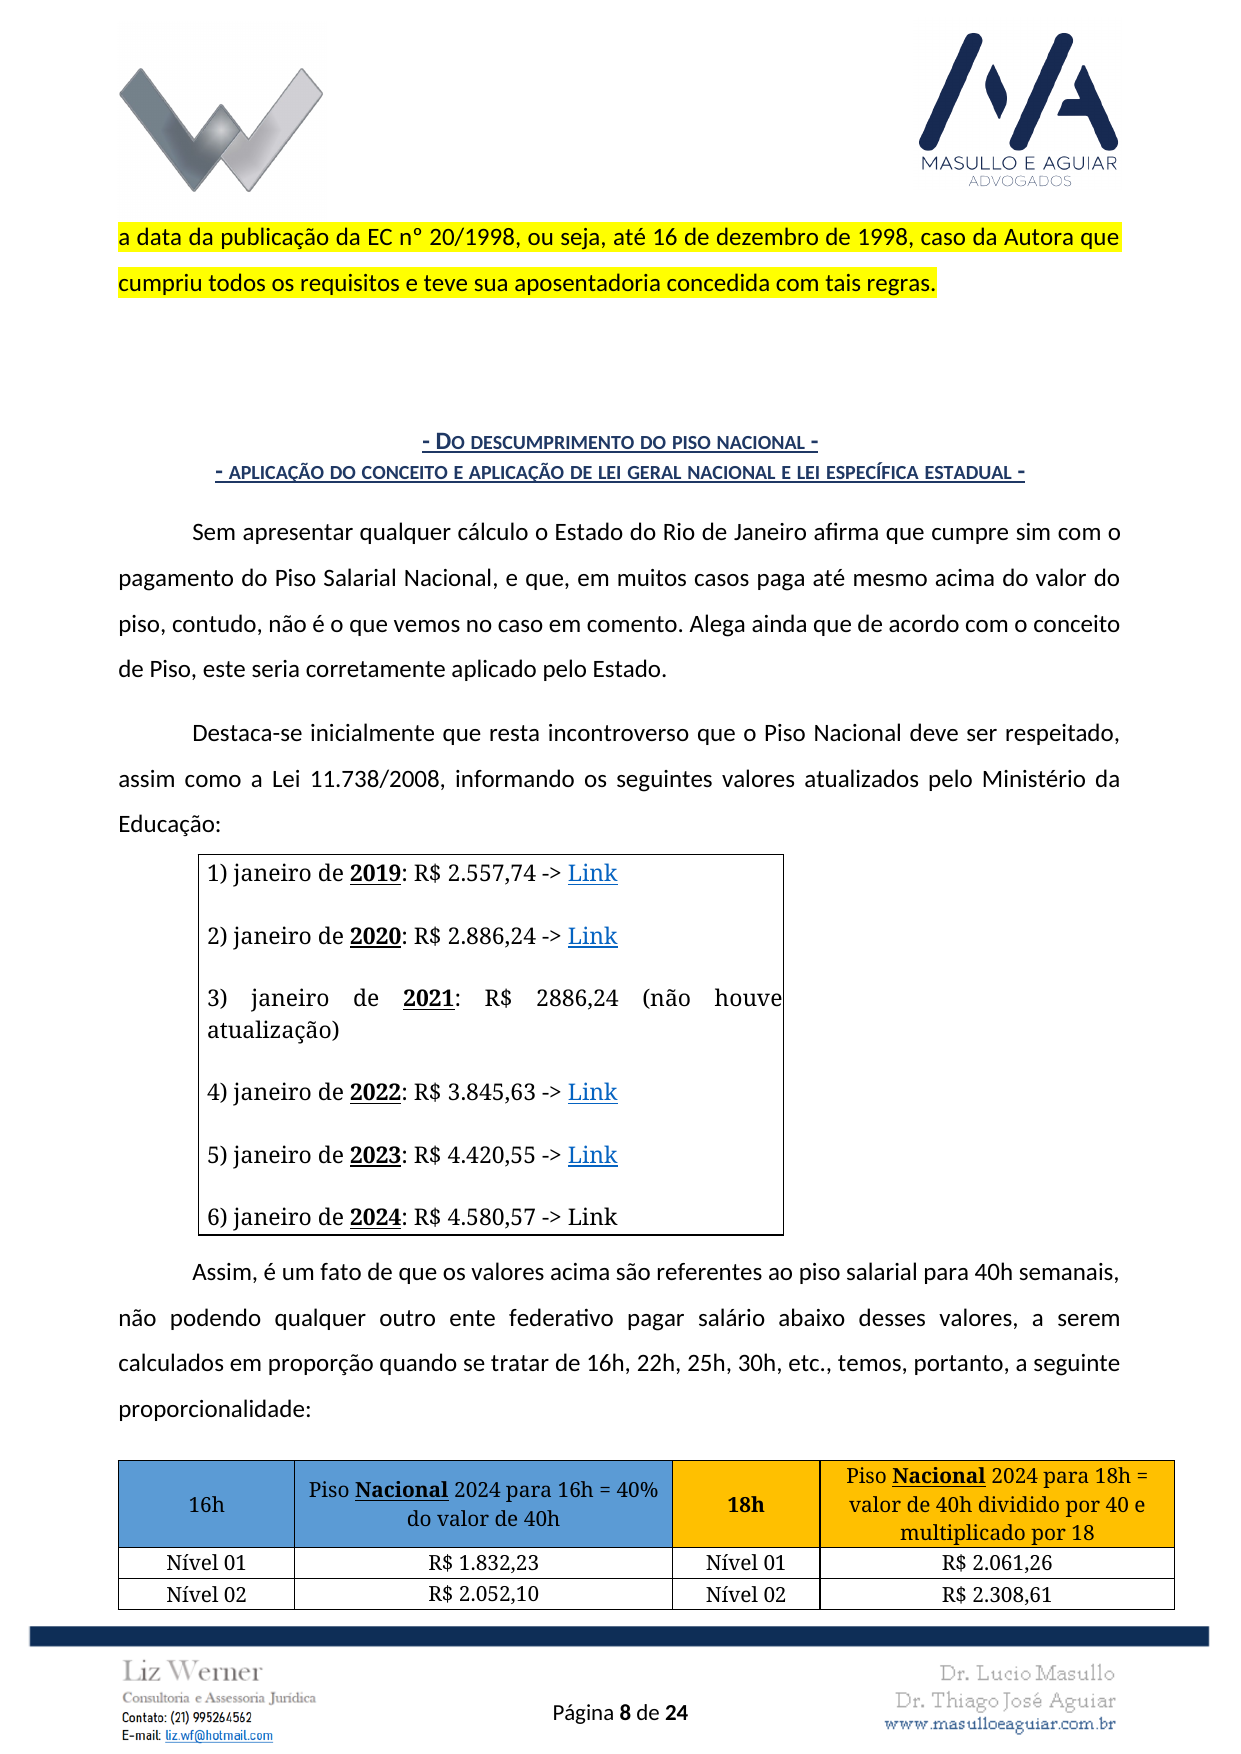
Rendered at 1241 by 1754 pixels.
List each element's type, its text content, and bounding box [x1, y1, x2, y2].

table_cell R$ 2.052,10 [295, 1579, 672, 1609]
table_cell Nível 01 [673, 1548, 819, 1578]
text Sem apresentar qualquer cálculo o Estado do Rio de Janeiro afirma que cumpre sim com o pagamento do Piso Salarial Nacional, e que, em muitos casos paga até mesmo acima do valor do piso, contudo, não é o que vemos no caso em comento. Alega ainda que de acordo com o conceito de Piso, este seria corretamente aplicado pelo Estado. [118, 516, 1122, 684]
text 3) janeiro de 2021: R$ 2886,24 (não houve atualização) [199, 979, 783, 1045]
table_cell R$ 2.061,26 [821, 1548, 1174, 1578]
text 5) janeiro de 2023: R$ 4.420,55 -> Link [199, 1136, 783, 1170]
table_header 16h [119, 1461, 294, 1547]
picture [117, 20, 327, 231]
table_cell Nível 01 [119, 1548, 294, 1578]
table_header Piso Nacional 2024 para 16h = 40% do valor de 40h [295, 1461, 672, 1547]
list 1) janeiro de 2019: R$ 2.557,74 -> Link [199, 855, 783, 889]
text - Do descumprimento do piso nacional - [118, 425, 1122, 455]
picture [17, 1617, 1222, 1747]
text - aplicação do conceito e aplicação de lei geral nacional e lei específica estadual - [118, 455, 1122, 486]
table_header 18h [673, 1461, 819, 1547]
table_cell R$ 2.308,61 [821, 1579, 1174, 1609]
table_header Piso Nacional 2024 para 18h = valor de 40h dividido por 40 e multiplicado por 18 [821, 1461, 1174, 1547]
table_cell Nível 02 [119, 1579, 294, 1609]
text 6) janeiro de 2024: R$ 4.580,57 -> Link [199, 1198, 783, 1234]
text 4) janeiro de 2022: R$ 3.845,63 -> Link [199, 1073, 783, 1107]
table_cell Nível 02 [673, 1579, 819, 1609]
picture [912, 17, 1122, 190]
text Destaca-se inicialmente que resta incontroverso que o Piso Nacional deve ser respeitado, assim como a Lei 11.738/2008, informando os seguintes valores atualizados pelo Ministério da Educação: [118, 717, 1122, 839]
text Assim, é um fato de que os valores acima são referentes ao piso salarial para 40h semanais, não podendo qualquer outro ente federativo pagar salário abaixo desses valores, a serem calculados em proporção quando se tratar de 16h, 22h, 25h, 30h, etc., temos, portanto, a seguinte proporcionalidade: [118, 1256, 1122, 1424]
table_cell R$ 1.832,23 [295, 1548, 672, 1578]
text 2) janeiro de 2020: R$ 2.886,24 -> Link [199, 917, 783, 951]
